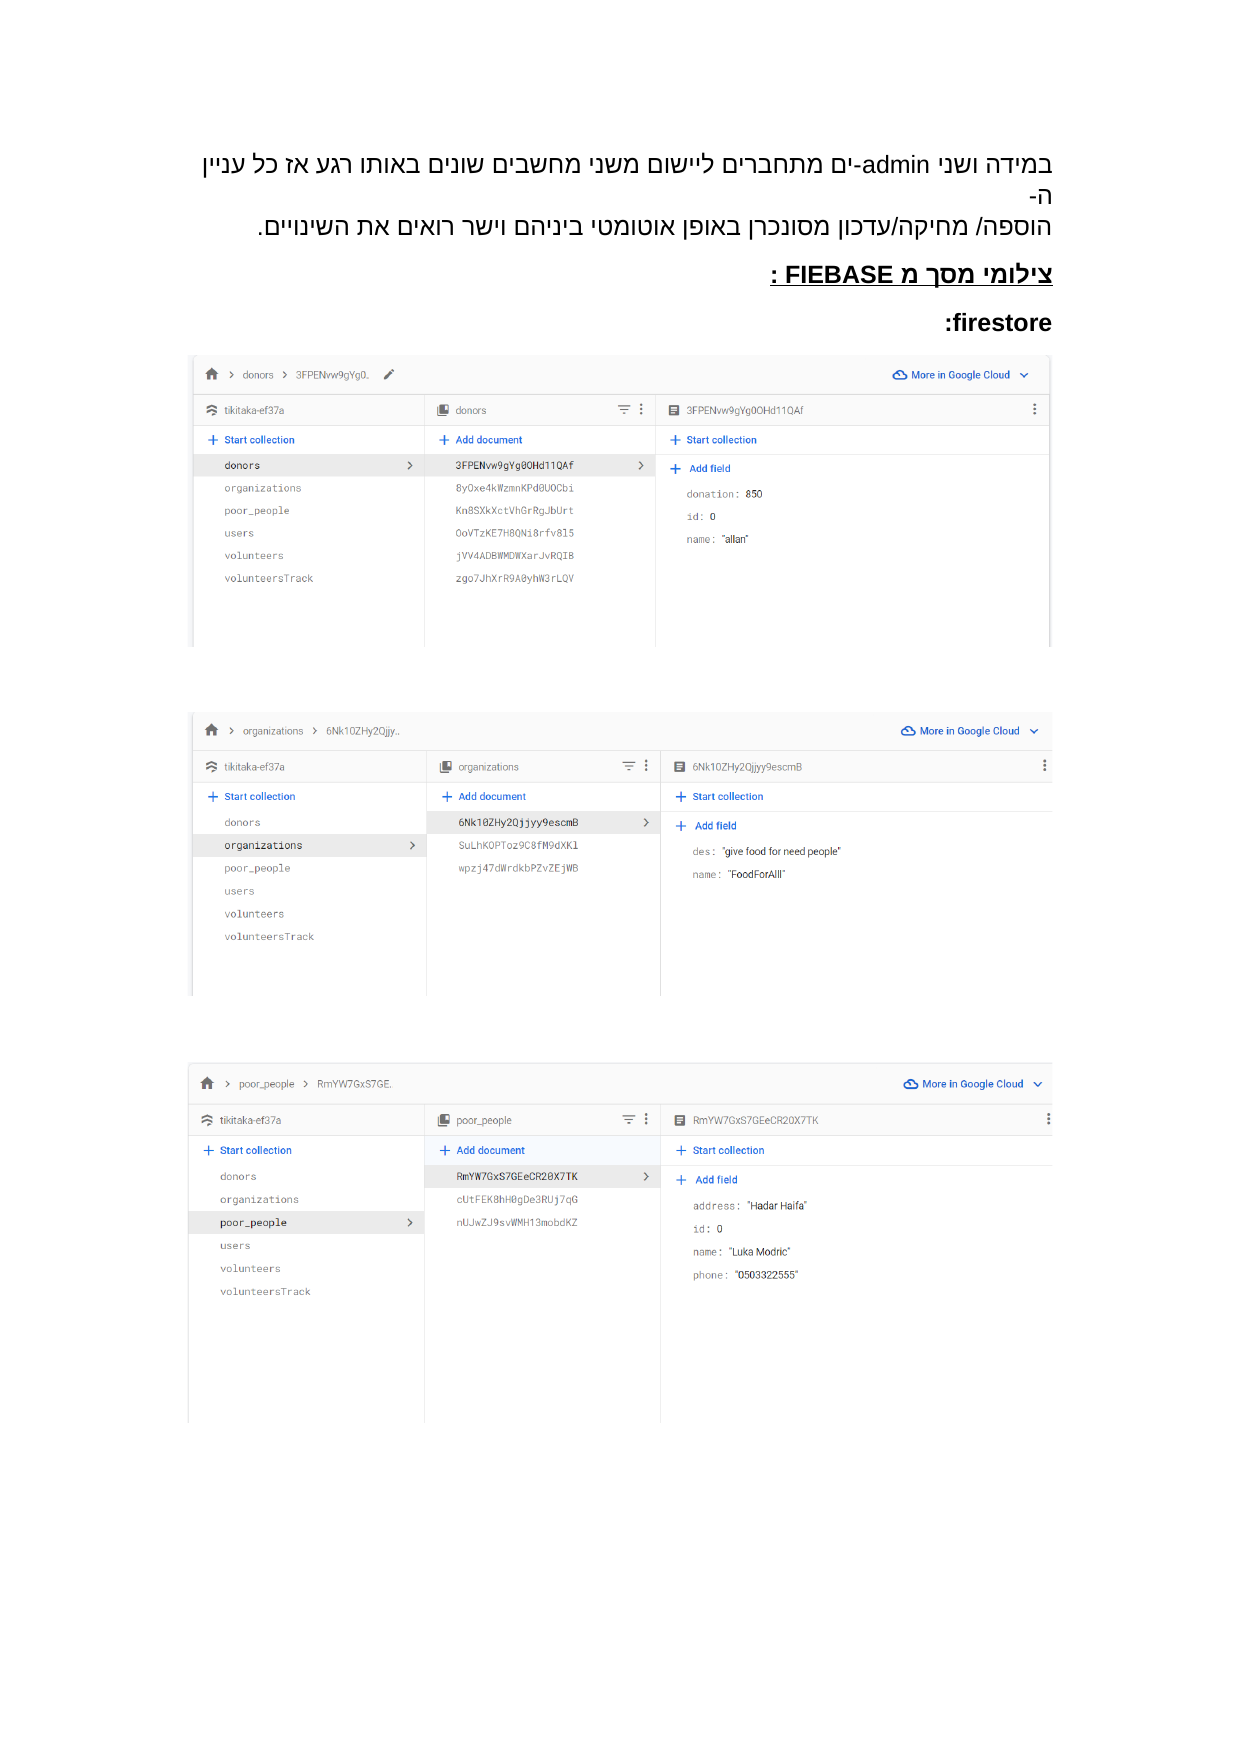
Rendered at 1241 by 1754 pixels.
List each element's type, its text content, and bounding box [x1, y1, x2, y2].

picture [187, 1062, 1053, 1423]
text firestore: [187, 307, 1053, 336]
picture [187, 712, 1053, 996]
picture [187, 355, 1053, 647]
text צילומי מסך מ FIEBASE : [187, 260, 1053, 288]
text במידה ושני admin-ים מתחברים ליישום משני מחשבים שונים באותו רגע אז כל עניין ה- הוספה/ מחיקה/עדכון מסונכרן באופן אוטומטי ביניהם וישר רואים את השינויים. [187, 150, 1053, 241]
